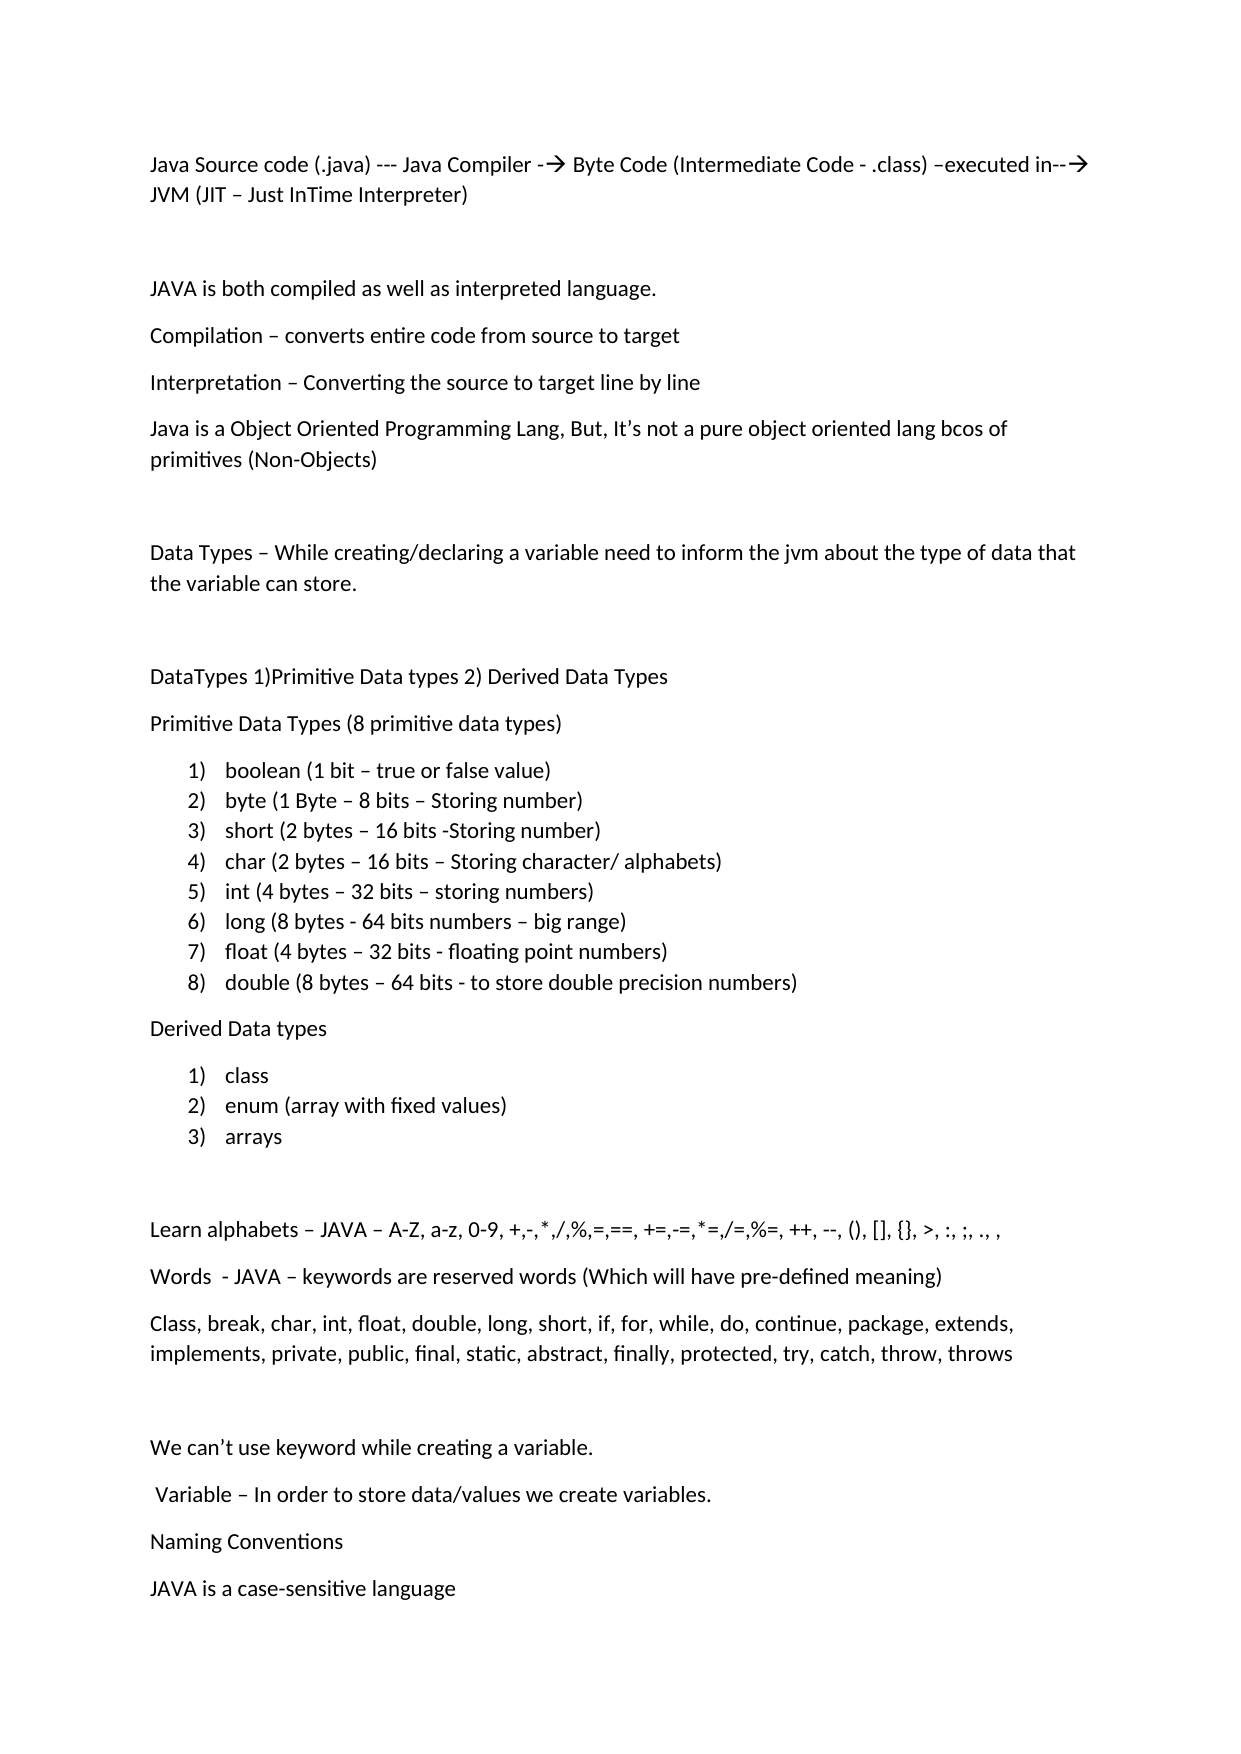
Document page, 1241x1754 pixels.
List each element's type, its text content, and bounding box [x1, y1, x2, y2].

list arrays [187, 1122, 1090, 1150]
text Derived Data types [150, 1014, 1090, 1043]
list enum (array with fixed values) [187, 1092, 1090, 1120]
text Data Types – While creating/declaring a variable need to inform the jvm about the type of data that the variable can store. [150, 538, 1090, 597]
list char (2 bytes – 16 bits – Storing character/ alphabets) [187, 847, 1090, 875]
list int (4 bytes – 32 bits – storing numbers) [187, 877, 1090, 905]
text Variable – In order to store data/values we create variables. [150, 1480, 1090, 1508]
list float (4 bytes – 32 bits - floating point numbers) [187, 937, 1090, 966]
list boolean (1 bit – true or false value) [187, 756, 1090, 784]
text Words - JAVA – keywords are reserved words (Which will have pre-defined meaning) [150, 1262, 1090, 1291]
text Interpretation – Converting the source to target line by line [150, 368, 1090, 396]
list double (8 bytes – 64 bits - to store double precision numbers) [187, 968, 1090, 996]
list byte (1 Byte – 8 bits – Storing number) [187, 786, 1090, 814]
text Java is a Object Oriented Programming Lang, But, It’s not a pure object oriented lang bcos of primitives (Non-Objects) [150, 414, 1090, 473]
text JAVA is both compiled as well as interpreted language. [150, 274, 1090, 302]
text Java Source code (.java) --- Java Compiler - Byte Code (Intermediate Code - .class) –executed in-- JVM (JIT – Just InTime Interpreter) [150, 150, 1090, 208]
text DataTypes 1)Primitive Data types 2) Derived Data Types [150, 662, 1090, 691]
text Naming Conventions [150, 1527, 1090, 1555]
text Primitive Data Types (8 primitive data types) [150, 709, 1090, 737]
list short (2 bytes – 16 bits -Storing number) [187, 817, 1090, 845]
text Learn alphabets – JAVA – A-Z, a-z, 0-9, +,-,*,/,%,=,==, +=,-=,*=,/=,%=, ++, --, (), [], {}, >, :, ;, ., , [150, 1216, 1090, 1244]
text Compilation – converts entire code from source to target [150, 321, 1090, 349]
text We can’t use keyword while creating a variable. [150, 1433, 1090, 1461]
list class [187, 1061, 1090, 1089]
text Class, break, char, int, float, double, long, short, if, for, while, do, continue, package, extends, implements, private, public, final, static, abstract, finally, protected, try, catch, throw, throws [150, 1309, 1090, 1368]
list long (8 bytes - 64 bits numbers – big range) [187, 907, 1090, 935]
text JAVA is a case-sensitive language [150, 1574, 1090, 1602]
